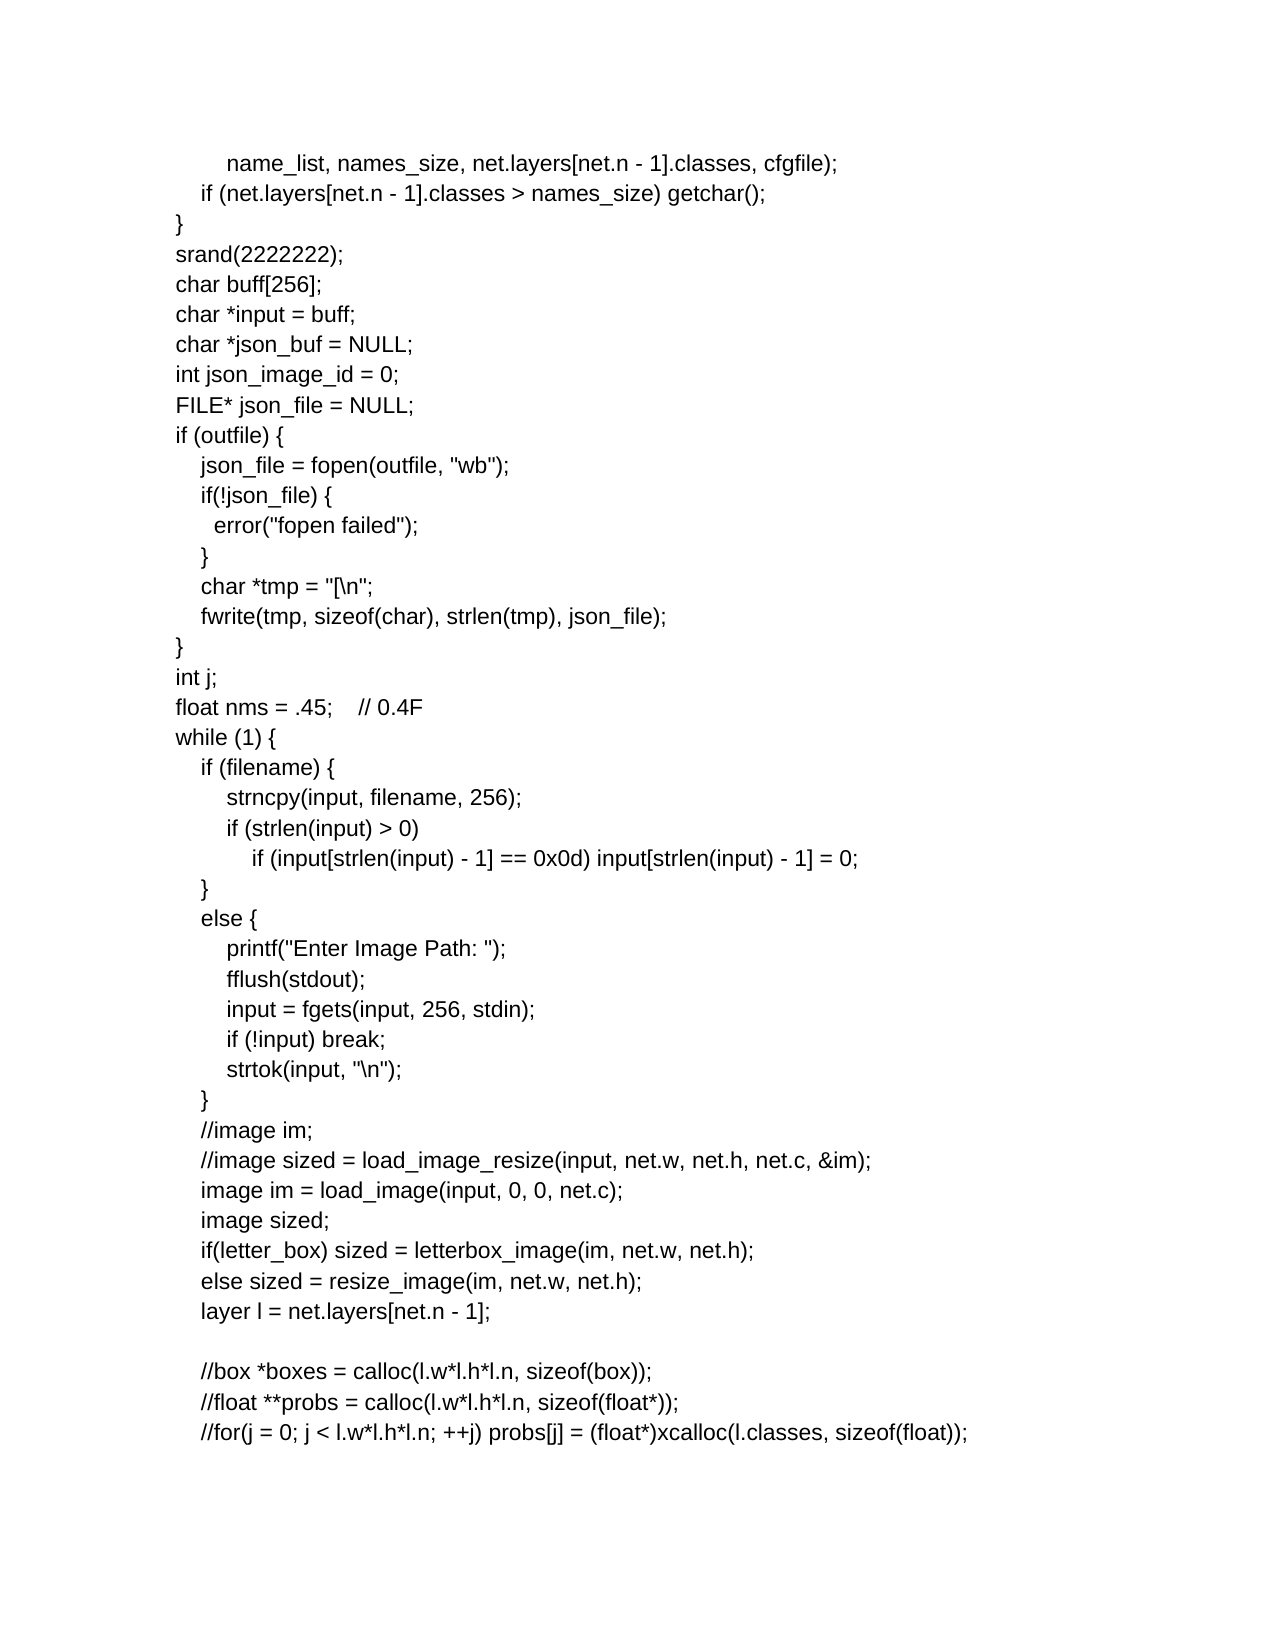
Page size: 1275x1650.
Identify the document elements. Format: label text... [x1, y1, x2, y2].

text srand(2222222); [150, 241, 1125, 267]
text input = fgets(input, 256, stdin); [150, 996, 1125, 1022]
text fwrite(tmp, sizeof(char), strlen(tmp), json_file); [150, 603, 1125, 629]
text layer l = net.layers[net.n - 1]; [150, 1298, 1125, 1324]
text name_list, names_size, net.layers[net.n - 1].classes, cfgfile); [150, 150, 1125, 176]
text if (net.layers[net.n - 1].classes > names_size) getchar(); [150, 180, 1125, 207]
text } [150, 633, 1125, 660]
text char *input = buff; [150, 301, 1125, 327]
text } [150, 210, 1125, 237]
text fflush(stdout); [150, 966, 1125, 992]
text int j; [150, 663, 1125, 690]
text if(letter_box) sized = letterbox_image(im, net.w, net.h); [150, 1237, 1125, 1264]
text strtok(input, "\n"); [150, 1056, 1125, 1083]
text //box *boxes = calloc(l.w*l.h*l.n, sizeof(box)); [150, 1358, 1125, 1385]
text //float **probs = calloc(l.w*l.h*l.n, sizeof(float*)); [150, 1388, 1125, 1415]
text FILE* json_file = NULL; [150, 392, 1125, 418]
text if (!input) break; [150, 1026, 1125, 1052]
text } [150, 543, 1125, 569]
text //image sized = load_image_resize(input, net.w, net.h, net.c, &im); [150, 1147, 1125, 1173]
text //image im; [150, 1117, 1125, 1143]
text else { [150, 905, 1125, 932]
text error("fopen failed"); [150, 512, 1125, 539]
text json_file = fopen(outfile, "wb"); [150, 452, 1125, 478]
text image im = load_image(input, 0, 0, net.c); [150, 1177, 1125, 1203]
text if (outfile) { [150, 422, 1125, 448]
text int json_image_id = 0; [150, 361, 1125, 388]
text char buff[256]; [150, 271, 1125, 297]
text printf("Enter Image Path: "); [150, 935, 1125, 962]
text //for(j = 0; j < l.w*l.h*l.n; ++j) probs[j] = (float*)xcalloc(l.classes, sizeof(float)); [150, 1419, 1125, 1445]
text } [150, 1086, 1125, 1113]
text if (input[strlen(input) - 1] == 0x0d) input[strlen(input) - 1] = 0; [150, 845, 1125, 871]
text if(!json_file) { [150, 482, 1125, 509]
text else sized = resize_image(im, net.w, net.h); [150, 1268, 1125, 1294]
text } [150, 875, 1125, 901]
text strncpy(input, filename, 256); [150, 784, 1125, 811]
text while (1) { [150, 724, 1125, 750]
text char *tmp = "[\n"; [150, 573, 1125, 599]
text if (filename) { [150, 754, 1125, 781]
text char *json_buf = NULL; [150, 331, 1125, 358]
text image sized; [150, 1207, 1125, 1234]
text if (strlen(input) > 0) [150, 814, 1125, 841]
text float nms = .45; // 0.4F [150, 694, 1125, 720]
